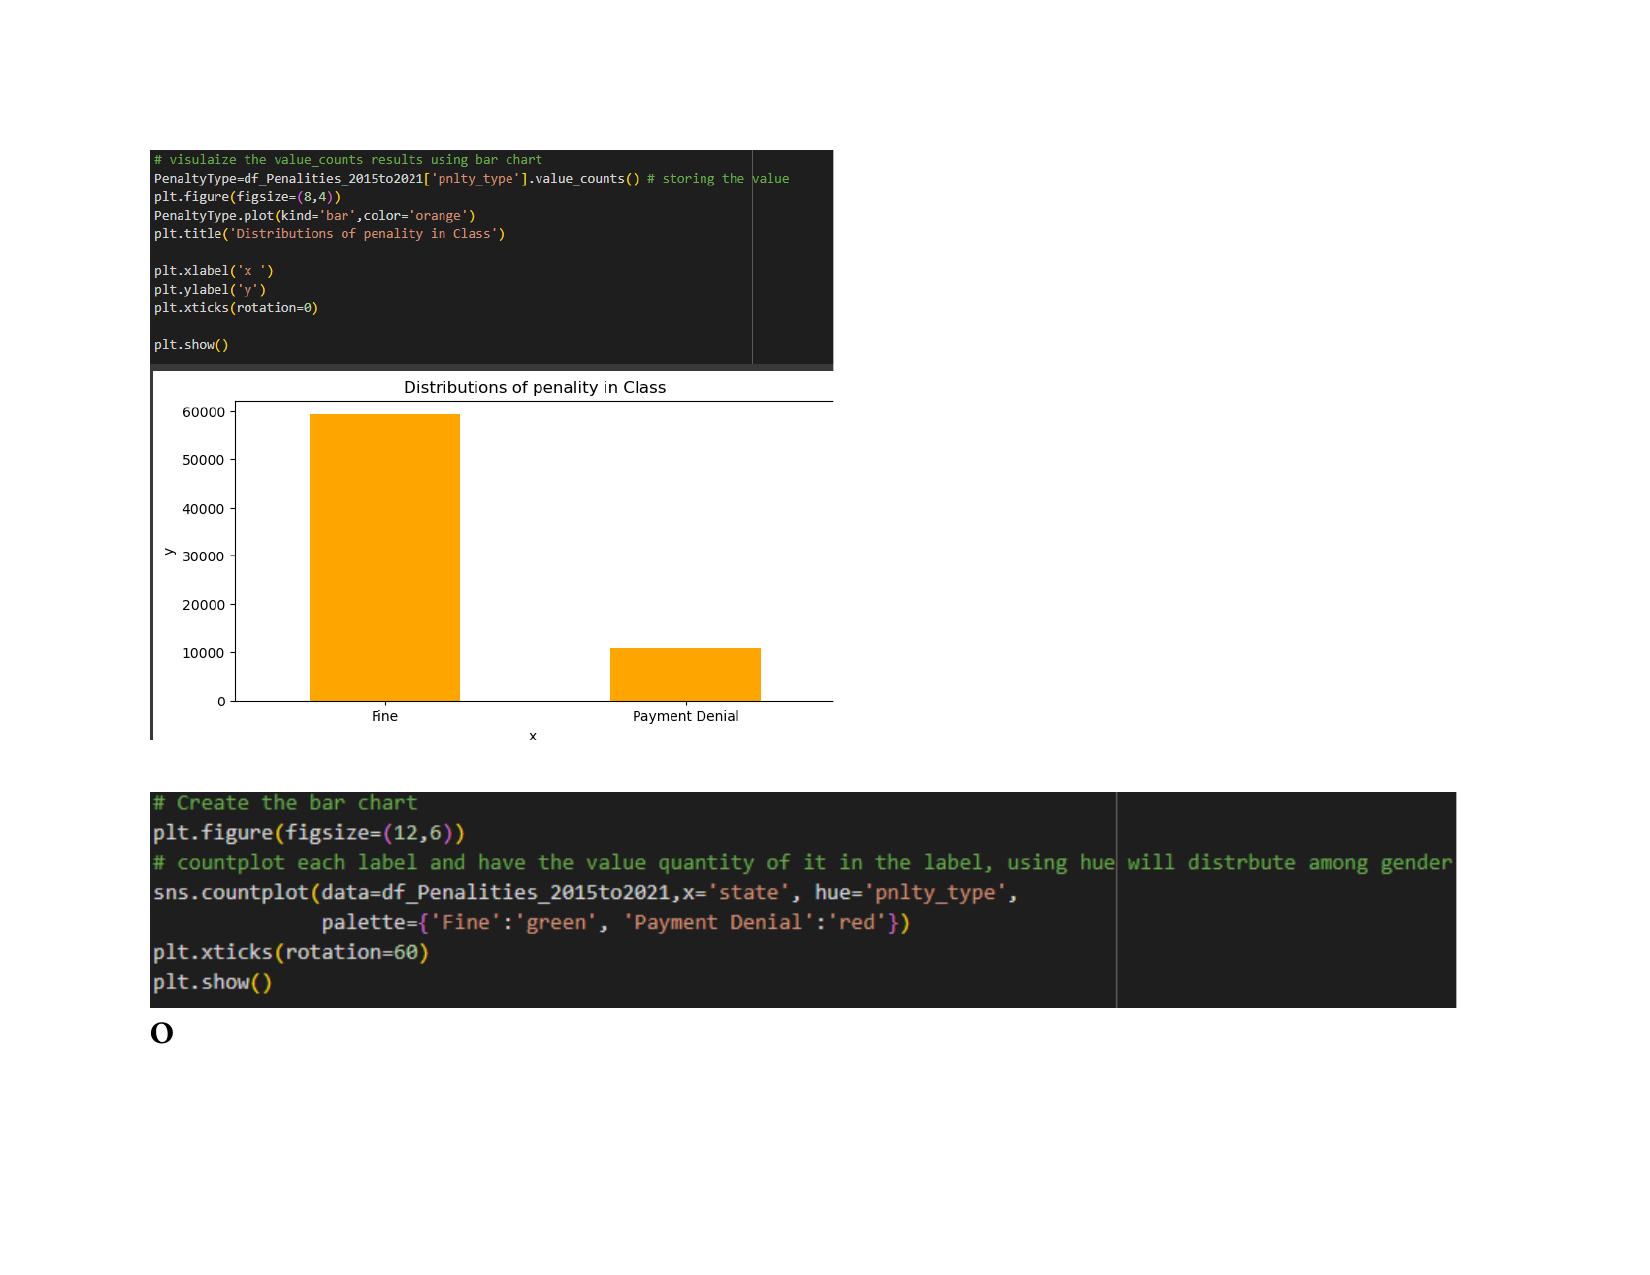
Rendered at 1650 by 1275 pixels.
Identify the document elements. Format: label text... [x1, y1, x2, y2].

picture [150, 792, 1457, 1008]
picture [150, 150, 834, 740]
text O [150, 1012, 1500, 1052]
